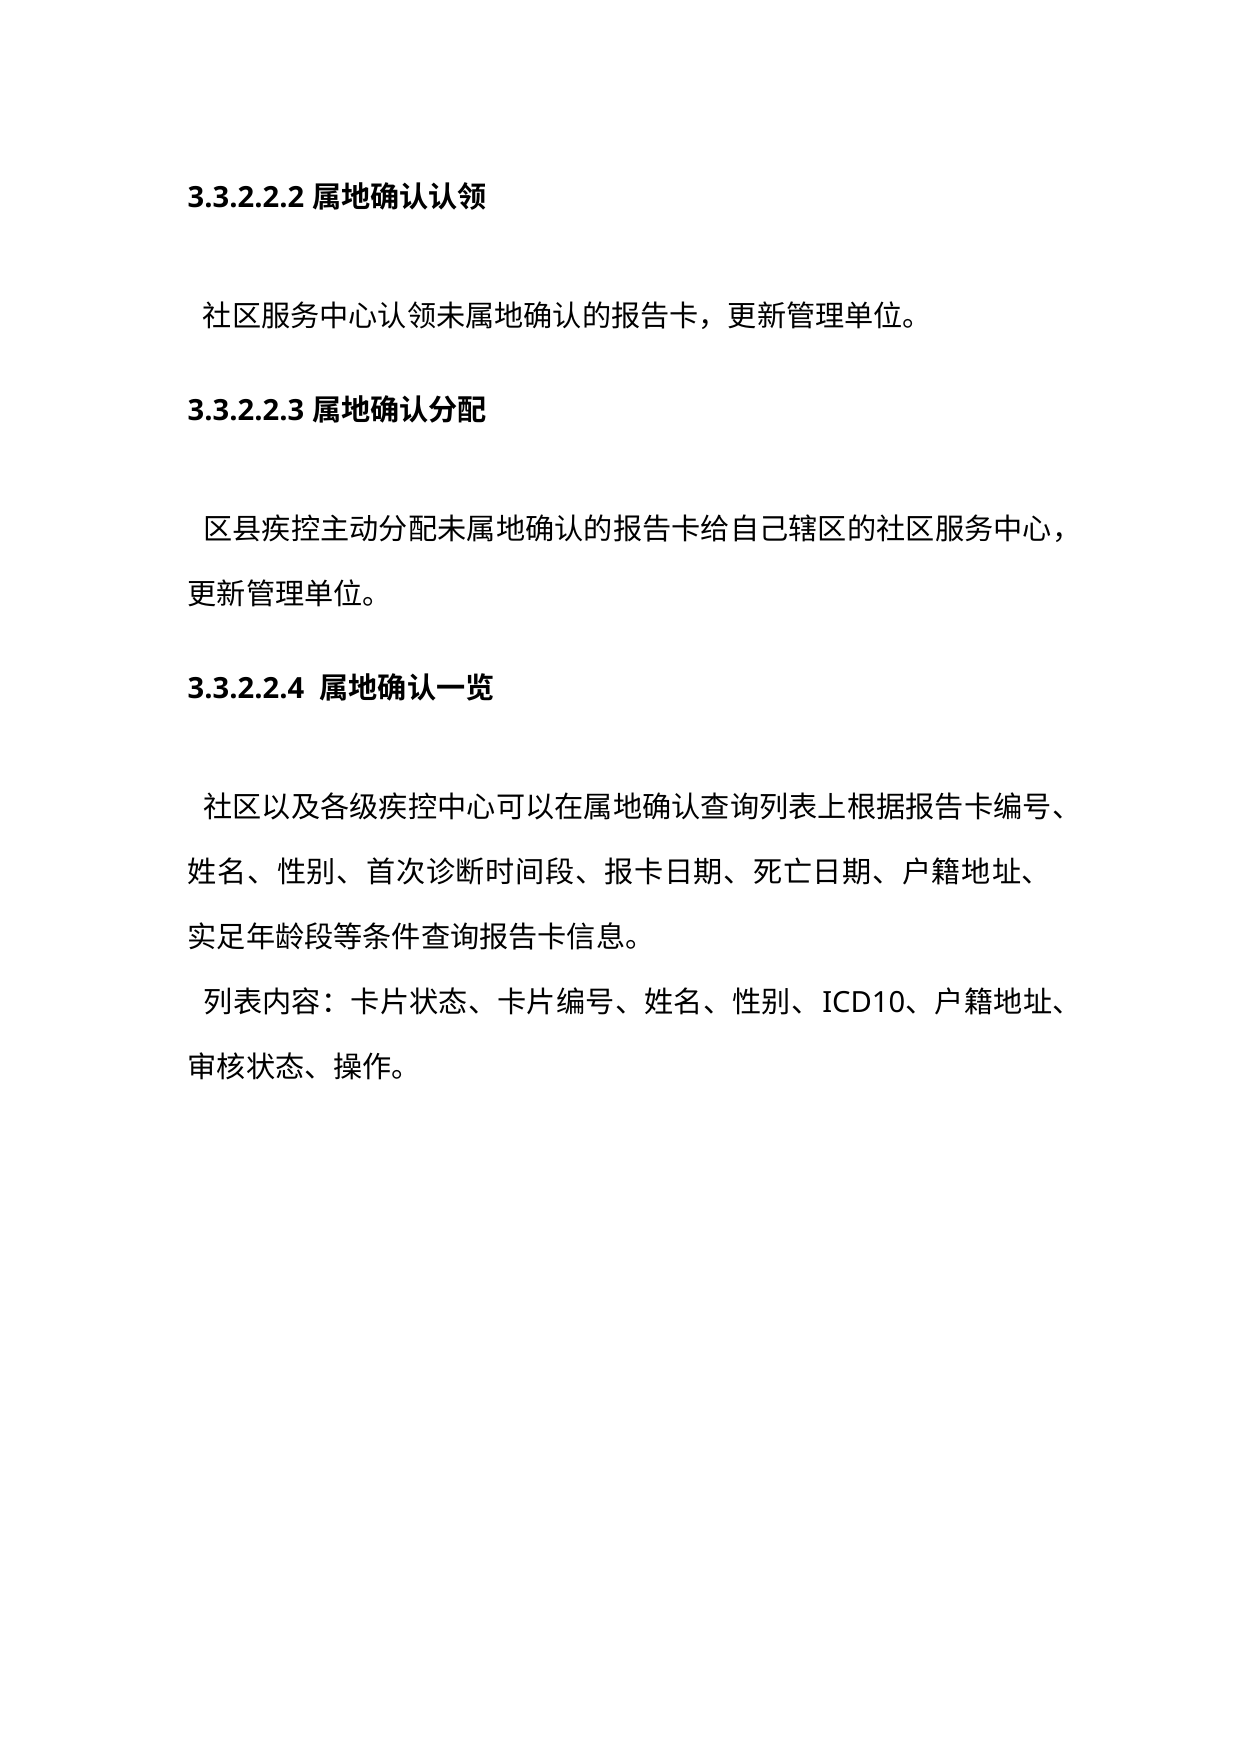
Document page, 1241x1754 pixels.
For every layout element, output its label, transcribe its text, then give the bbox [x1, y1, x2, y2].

subtitle 3.3.2.2.3 属地确认分配 [187, 375, 1053, 440]
text 社区以及各级疾控中心可以在属地确认查询列表上根据报告卡编号、姓名、性别、首次诊断时间段、报卡日期、死亡日期、户籍地址、实足年龄段等条件查询报告卡信息。 [187, 772, 1053, 967]
text 区县疾控主动分配未属地确认的报告卡给自己辖区的社区服务中心，更新管理单位。 [187, 494, 1053, 624]
text 社区服务中心认领未属地确认的报告卡，更新管理单位。 [187, 281, 1053, 346]
subtitle 3.3.2.2.4 属地确认一览 [187, 653, 1053, 718]
text 列表内容：卡片状态、卡片编号、姓名、性别、ICD10、户籍地址、审核状态、操作。 [187, 967, 1053, 1097]
subtitle 3.3.2.2.2 属地确认认领 [187, 162, 1053, 227]
